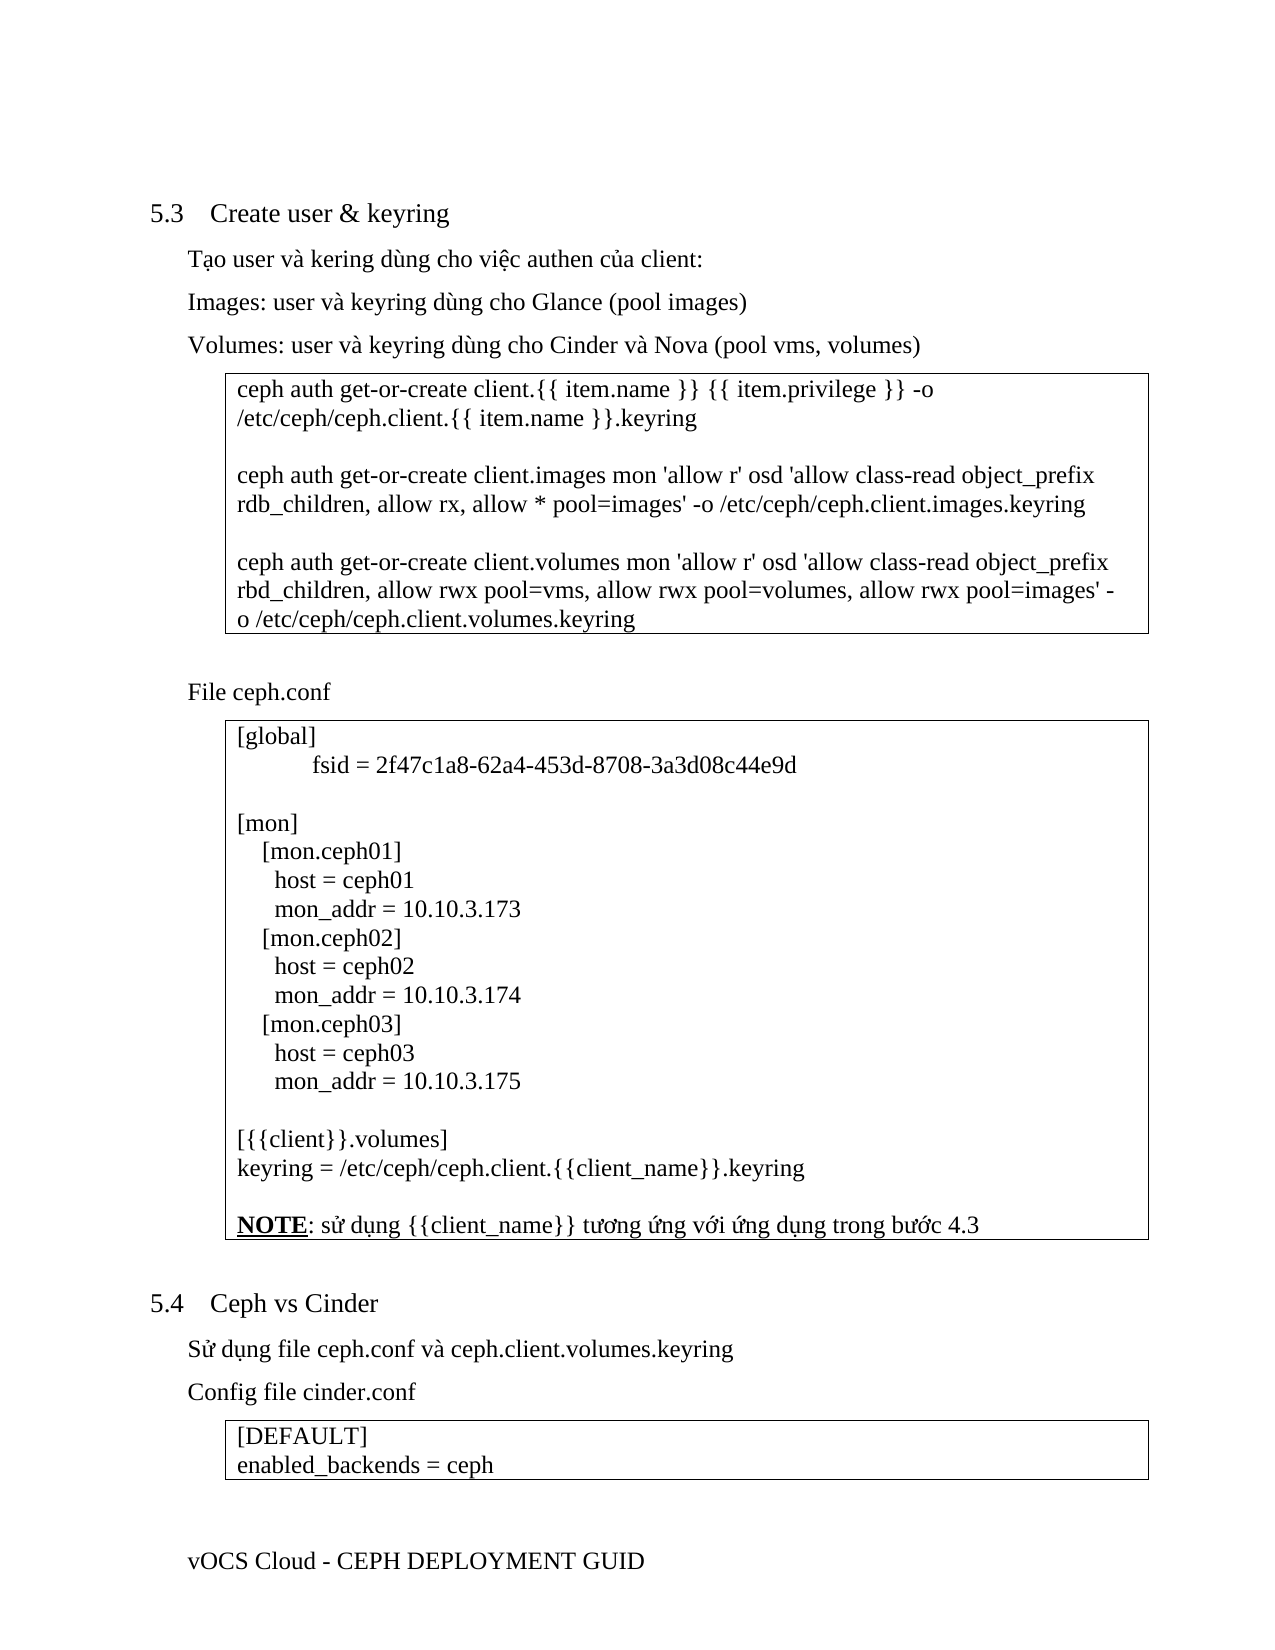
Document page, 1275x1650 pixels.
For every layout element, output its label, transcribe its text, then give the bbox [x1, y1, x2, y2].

subtitle Create user & keyring [150, 197, 1125, 228]
subtitle Ceph vs Cinder [150, 1287, 1125, 1318]
text File ceph.conf [187, 677, 1125, 706]
text Config file cinder.conf [187, 1377, 1125, 1406]
table_header [global] fsid = 2f47c1a8-62a4-453d-8708-3a3d08c44e9d [mon] [mon.ceph01] host = ceph01 mon_addr = 10.10.3.173 [mon.ceph02] host = ceph02 mon_addr = 10.10.3.174 [mon.ceph03] host = ceph03 mon_addr = 10.10.3.175 [{{client}}.volumes] keyring = /etc/ceph/ceph.client.{{client_name}}.keyring NOTE: sử dụng {{client_name}} tương ứng với ứng dụng trong bước 4.3 [226, 721, 1148, 1239]
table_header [226, 1421, 1148, 1479]
text Tạo user và kering dùng cho việc authen của client: [187, 244, 1125, 273]
text Sử dụng file ceph.conf và ceph.client.volumes.keyring [187, 1334, 1125, 1363]
text Volumes: user và keyring dùng cho Cinder và Nova (pool vms, volumes) [187, 330, 1125, 359]
table_header ceph auth get-or-create client.{{ item.name }} {{ item.privilege }} -o /etc/ceph/ceph.client.{{ item.name }}.keyring ceph auth get-or-create client.images mon 'allow r' osd 'allow class-read object_prefix rdb_children, allow rx, allow * pool=images' -o /etc/ceph/ceph.client.images.keyring ceph auth get-or-create client.volumes mon 'allow r' osd 'allow class-read object_prefix rbd_children, allow rwx pool=vms, allow rwx pool=volumes, allow rwx pool=images' -o /etc/ceph/ceph.client.volumes.keyring [226, 374, 1148, 633]
text Images: user và keyring dùng cho Glance (pool images) [187, 287, 1125, 316]
